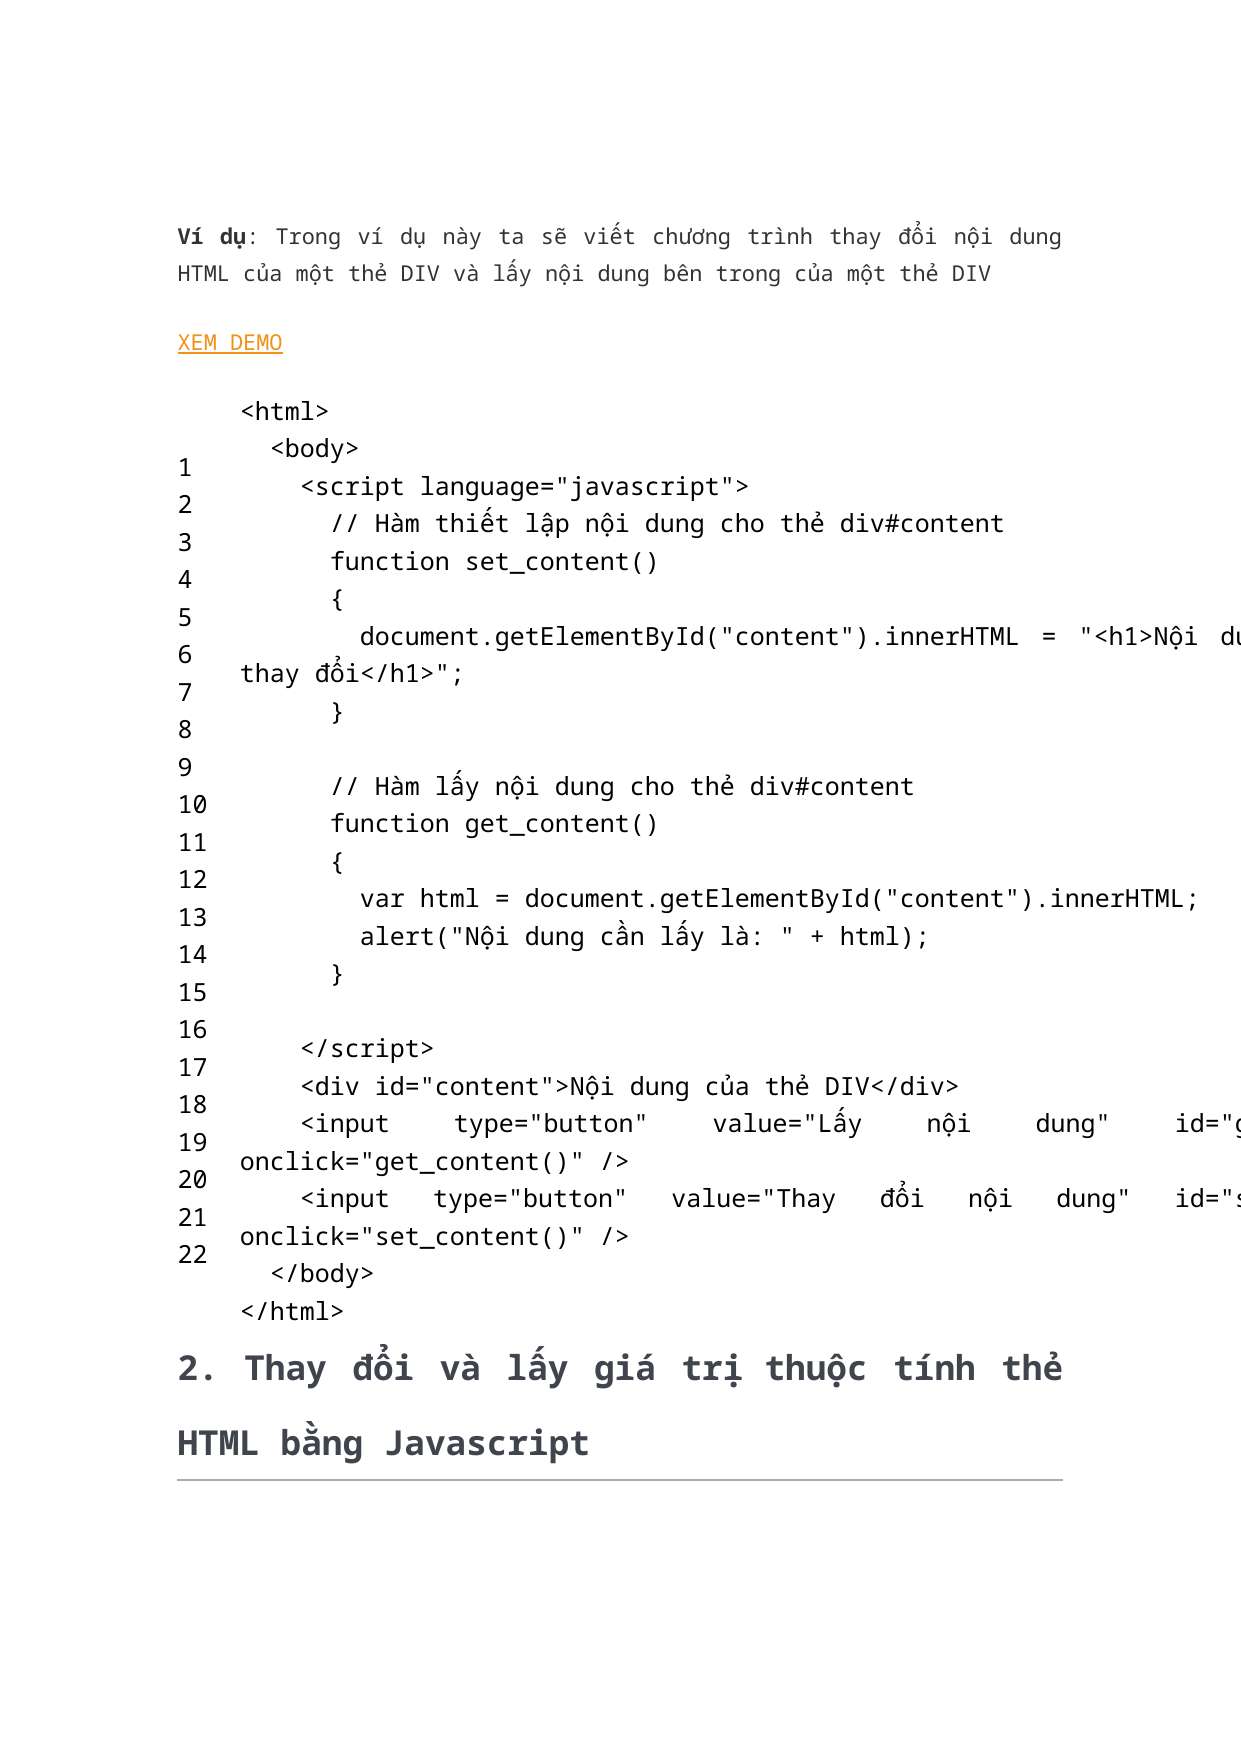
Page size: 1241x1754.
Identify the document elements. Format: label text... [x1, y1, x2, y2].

text 2. Thay đổi và lấy giá trị thuộc tính thẻ HTML bằng Javascript [177, 1329, 1063, 1479]
text XEM DEMO [177, 323, 1063, 361]
text Ví dụ: Trong ví dụ này ta sẽ viết chương trình thay đổi nội dung HTML của một thẻ DIV và lấy nội dung bên trong của một thẻ DIV [177, 217, 1063, 292]
table_header 1 2 3 4 5 6 7 8 9 10 11 12 13 14 15 16 17 18 19 20 21 22 [177, 392, 239, 1329]
table_header <html> <body> <script language="javascript"> // Hàm thiết lập nội dung cho thẻ div#content function set_content() { document.getElementById("content").innerHTML = "<h1>Nội dung đã được thay đổi</h1>"; } // Hàm lấy nội dung cho thẻ div#content function get_content() { var html = document.getElementById("content").innerHTML; alert("Nội dung cần lấy là: " + html); } </script> <div id="content">Nội dung của thẻ DIV</div> <input type="button" value="Lấy nội dung" id="get_content" onclick="get_content()" /> <input type="button" value="Thay đổi nội dung" id="set_content" onclick="set_content()" /> </body> </html> [240, 392, 1240, 1329]
